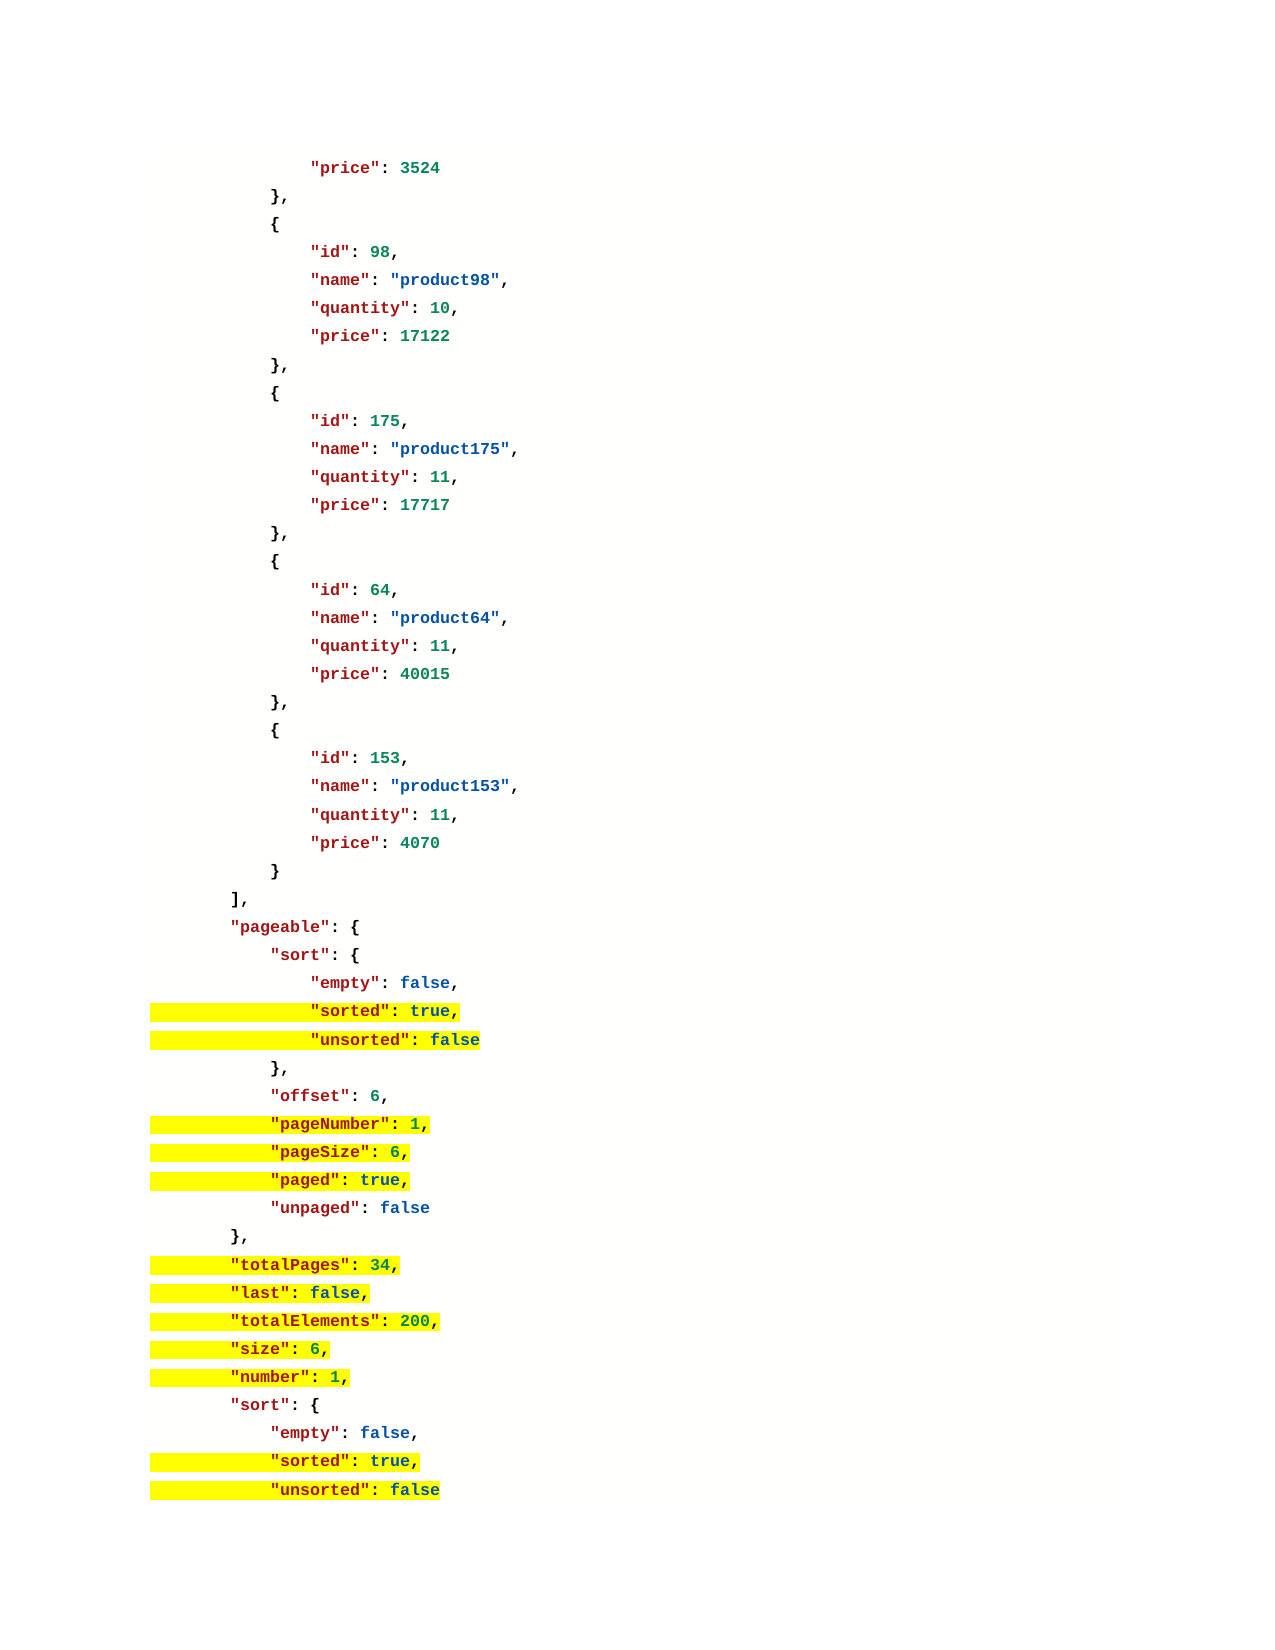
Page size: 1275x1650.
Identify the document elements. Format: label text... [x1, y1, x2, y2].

text "name": "product153", [150, 769, 1125, 797]
text }, [150, 516, 1125, 544]
text }, [150, 347, 1125, 375]
text ], [150, 881, 1125, 909]
text "price": 3524 [150, 150, 1125, 178]
text "quantity": 11, [150, 628, 1125, 656]
text "last": false, [150, 1275, 1125, 1303]
text "unpaged": false [150, 1191, 1125, 1219]
text "name": "product175", [150, 431, 1125, 459]
text }, [150, 684, 1125, 712]
text "price": 17122 [150, 319, 1125, 347]
text "id": 98, [150, 234, 1125, 262]
text "name": "product98", [150, 262, 1125, 291]
text "totalElements": 200, [150, 1303, 1125, 1331]
text "paged": true, [150, 1162, 1125, 1191]
text "id": 64, [150, 572, 1125, 600]
text "offset": 6, [150, 1078, 1125, 1106]
text "unsorted": false [150, 1472, 1125, 1500]
text "pageNumber": 1, [150, 1106, 1125, 1134]
text "totalPages": 34, [150, 1247, 1125, 1275]
text "pageable": { [150, 909, 1125, 937]
text }, [150, 1219, 1125, 1247]
text "pageSize": 6, [150, 1134, 1125, 1162]
text } [150, 853, 1125, 881]
text "id": 153, [150, 741, 1125, 769]
text "sort": { [150, 1387, 1125, 1416]
text "id": 175, [150, 403, 1125, 431]
text "number": 1, [150, 1359, 1125, 1387]
text "quantity": 11, [150, 797, 1125, 825]
text "empty": false, [150, 966, 1125, 994]
text "sort": { [150, 937, 1125, 966]
text "sorted": true, [150, 1444, 1125, 1472]
text "price": 4070 [150, 825, 1125, 853]
text }, [150, 1050, 1125, 1078]
text "size": 6, [150, 1331, 1125, 1359]
text "quantity": 10, [150, 291, 1125, 319]
text { [150, 206, 1125, 234]
text "name": "product64", [150, 600, 1125, 628]
text "price": 40015 [150, 656, 1125, 684]
text "price": 17717 [150, 487, 1125, 516]
text }, [150, 178, 1125, 206]
text "empty": false, [150, 1416, 1125, 1444]
text "quantity": 11, [150, 459, 1125, 487]
text { [150, 375, 1125, 403]
text "unsorted": false [150, 1022, 1125, 1050]
text { [150, 544, 1125, 572]
text { [150, 712, 1125, 741]
text "sorted": true, [150, 994, 1125, 1022]
